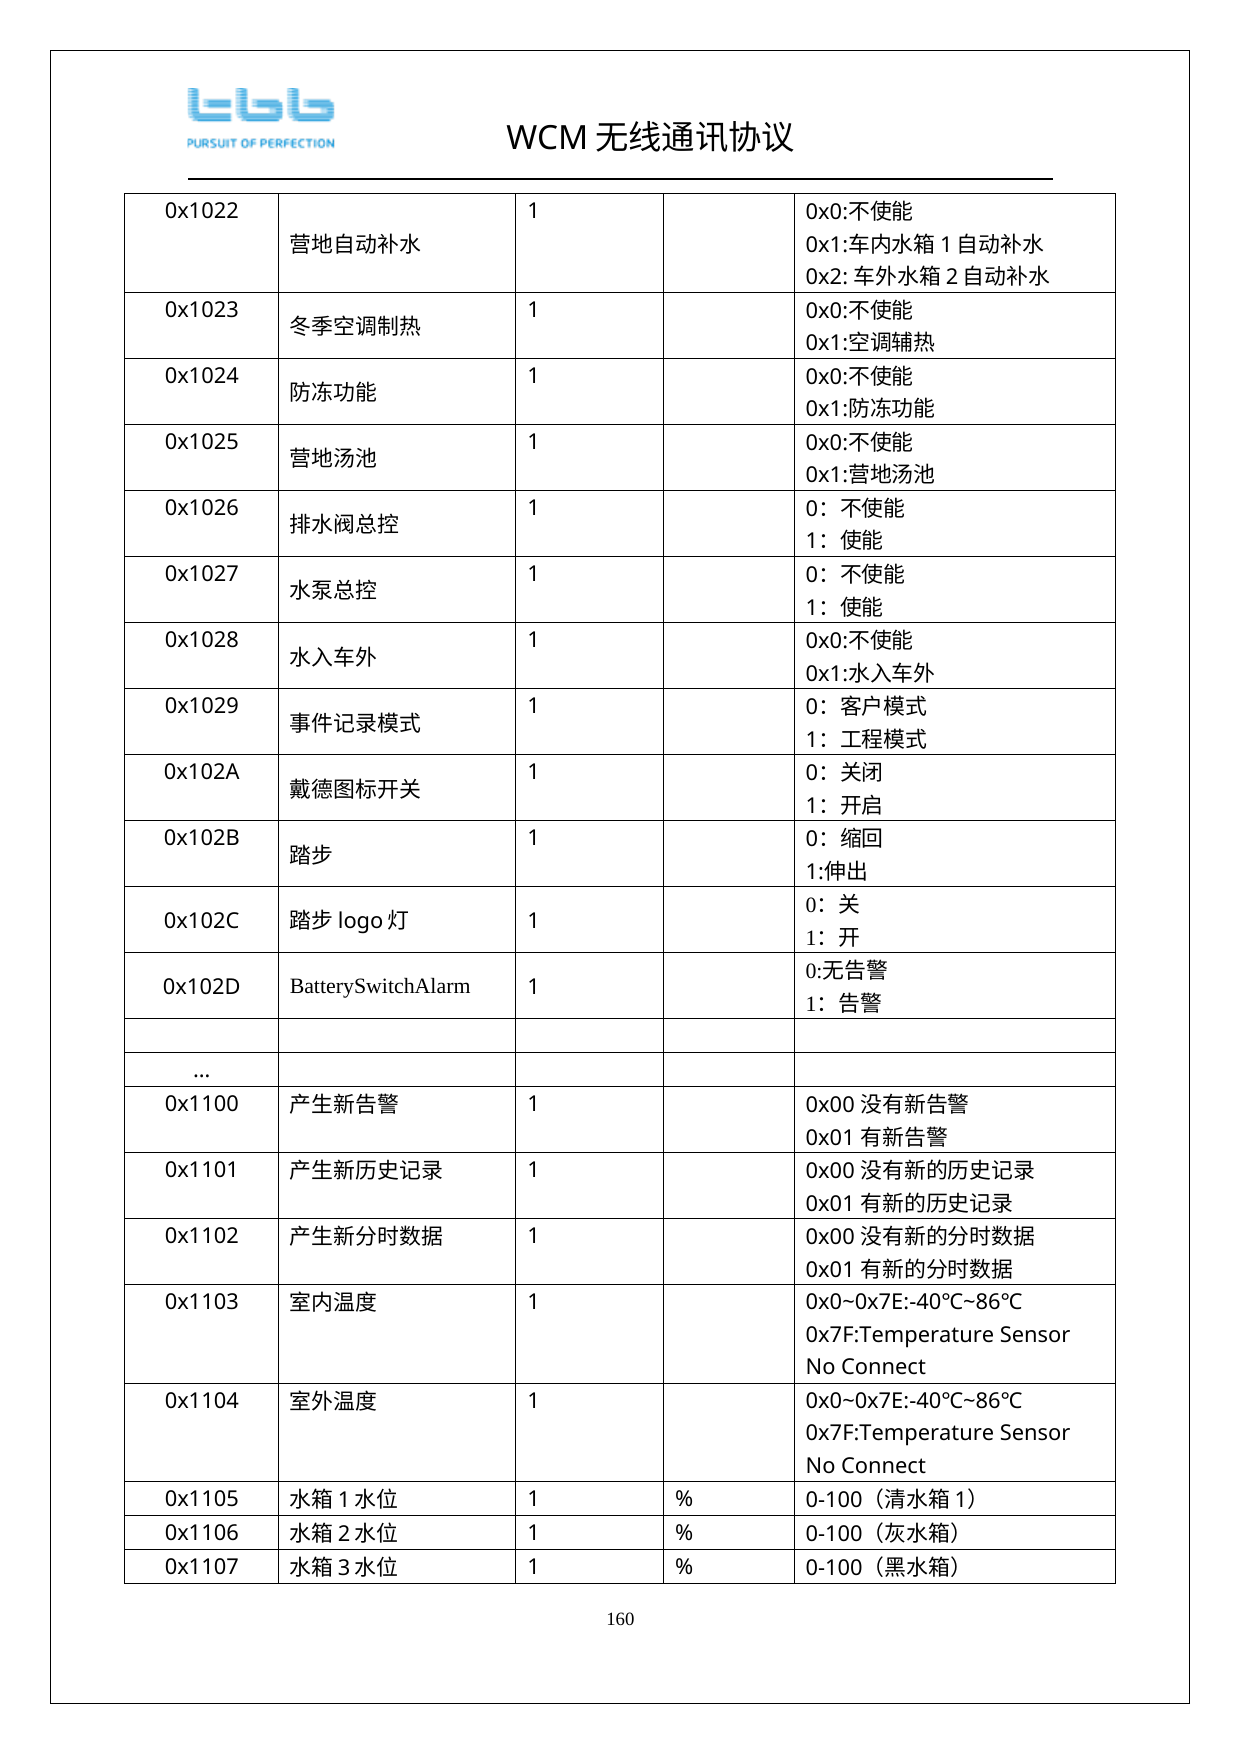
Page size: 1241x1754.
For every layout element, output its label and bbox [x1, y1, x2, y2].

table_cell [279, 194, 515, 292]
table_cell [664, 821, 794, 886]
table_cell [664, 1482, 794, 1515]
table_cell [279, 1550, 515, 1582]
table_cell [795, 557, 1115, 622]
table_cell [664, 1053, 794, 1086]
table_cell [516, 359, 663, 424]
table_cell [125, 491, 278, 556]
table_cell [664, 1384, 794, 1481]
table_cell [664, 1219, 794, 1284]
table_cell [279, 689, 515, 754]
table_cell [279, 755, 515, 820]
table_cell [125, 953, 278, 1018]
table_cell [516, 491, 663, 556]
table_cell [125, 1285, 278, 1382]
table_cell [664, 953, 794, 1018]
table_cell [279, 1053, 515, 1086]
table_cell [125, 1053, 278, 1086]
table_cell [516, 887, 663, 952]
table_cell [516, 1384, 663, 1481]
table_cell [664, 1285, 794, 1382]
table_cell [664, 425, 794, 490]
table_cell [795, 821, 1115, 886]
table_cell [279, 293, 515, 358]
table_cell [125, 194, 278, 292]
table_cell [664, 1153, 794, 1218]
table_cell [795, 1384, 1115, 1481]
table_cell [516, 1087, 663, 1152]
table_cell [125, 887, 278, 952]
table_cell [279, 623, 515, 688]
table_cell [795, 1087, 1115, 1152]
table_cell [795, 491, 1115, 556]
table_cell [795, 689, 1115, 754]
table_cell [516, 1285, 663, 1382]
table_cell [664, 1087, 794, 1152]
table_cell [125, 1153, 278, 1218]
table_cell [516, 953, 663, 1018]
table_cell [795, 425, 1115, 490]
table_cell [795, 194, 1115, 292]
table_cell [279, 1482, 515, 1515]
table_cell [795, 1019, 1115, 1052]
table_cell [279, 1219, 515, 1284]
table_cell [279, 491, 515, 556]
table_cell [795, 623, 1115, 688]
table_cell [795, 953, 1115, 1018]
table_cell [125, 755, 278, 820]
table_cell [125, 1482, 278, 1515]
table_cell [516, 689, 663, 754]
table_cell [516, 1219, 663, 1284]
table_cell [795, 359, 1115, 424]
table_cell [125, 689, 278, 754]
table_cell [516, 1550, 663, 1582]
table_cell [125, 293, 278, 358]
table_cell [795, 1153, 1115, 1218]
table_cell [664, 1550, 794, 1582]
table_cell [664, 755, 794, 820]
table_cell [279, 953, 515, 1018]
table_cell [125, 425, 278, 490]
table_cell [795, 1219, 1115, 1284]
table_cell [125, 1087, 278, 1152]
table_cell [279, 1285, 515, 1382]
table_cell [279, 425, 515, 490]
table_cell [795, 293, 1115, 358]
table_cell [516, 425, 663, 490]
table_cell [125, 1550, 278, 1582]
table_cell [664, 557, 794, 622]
picture [187, 88, 336, 150]
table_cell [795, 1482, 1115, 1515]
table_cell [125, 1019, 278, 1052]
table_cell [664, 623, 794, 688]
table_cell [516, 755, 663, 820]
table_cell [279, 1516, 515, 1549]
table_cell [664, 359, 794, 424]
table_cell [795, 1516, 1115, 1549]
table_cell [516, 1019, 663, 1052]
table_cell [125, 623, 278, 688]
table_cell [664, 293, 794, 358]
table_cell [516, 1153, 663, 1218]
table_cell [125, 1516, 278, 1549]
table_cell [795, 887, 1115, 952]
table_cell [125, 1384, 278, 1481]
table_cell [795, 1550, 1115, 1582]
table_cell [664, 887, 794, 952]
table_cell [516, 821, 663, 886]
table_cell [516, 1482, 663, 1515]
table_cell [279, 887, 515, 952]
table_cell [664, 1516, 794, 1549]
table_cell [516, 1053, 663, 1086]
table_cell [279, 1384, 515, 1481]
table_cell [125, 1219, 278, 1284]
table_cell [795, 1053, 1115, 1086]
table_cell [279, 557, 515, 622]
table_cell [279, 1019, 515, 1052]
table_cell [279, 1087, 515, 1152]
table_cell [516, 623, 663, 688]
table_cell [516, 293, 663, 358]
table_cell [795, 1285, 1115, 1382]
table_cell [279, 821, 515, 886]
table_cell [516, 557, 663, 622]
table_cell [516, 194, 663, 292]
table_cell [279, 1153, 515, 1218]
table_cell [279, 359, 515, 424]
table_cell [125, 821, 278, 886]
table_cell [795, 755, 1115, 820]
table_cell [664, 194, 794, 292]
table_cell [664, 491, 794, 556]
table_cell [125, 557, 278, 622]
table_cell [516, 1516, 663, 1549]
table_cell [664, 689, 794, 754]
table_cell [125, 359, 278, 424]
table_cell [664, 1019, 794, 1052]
